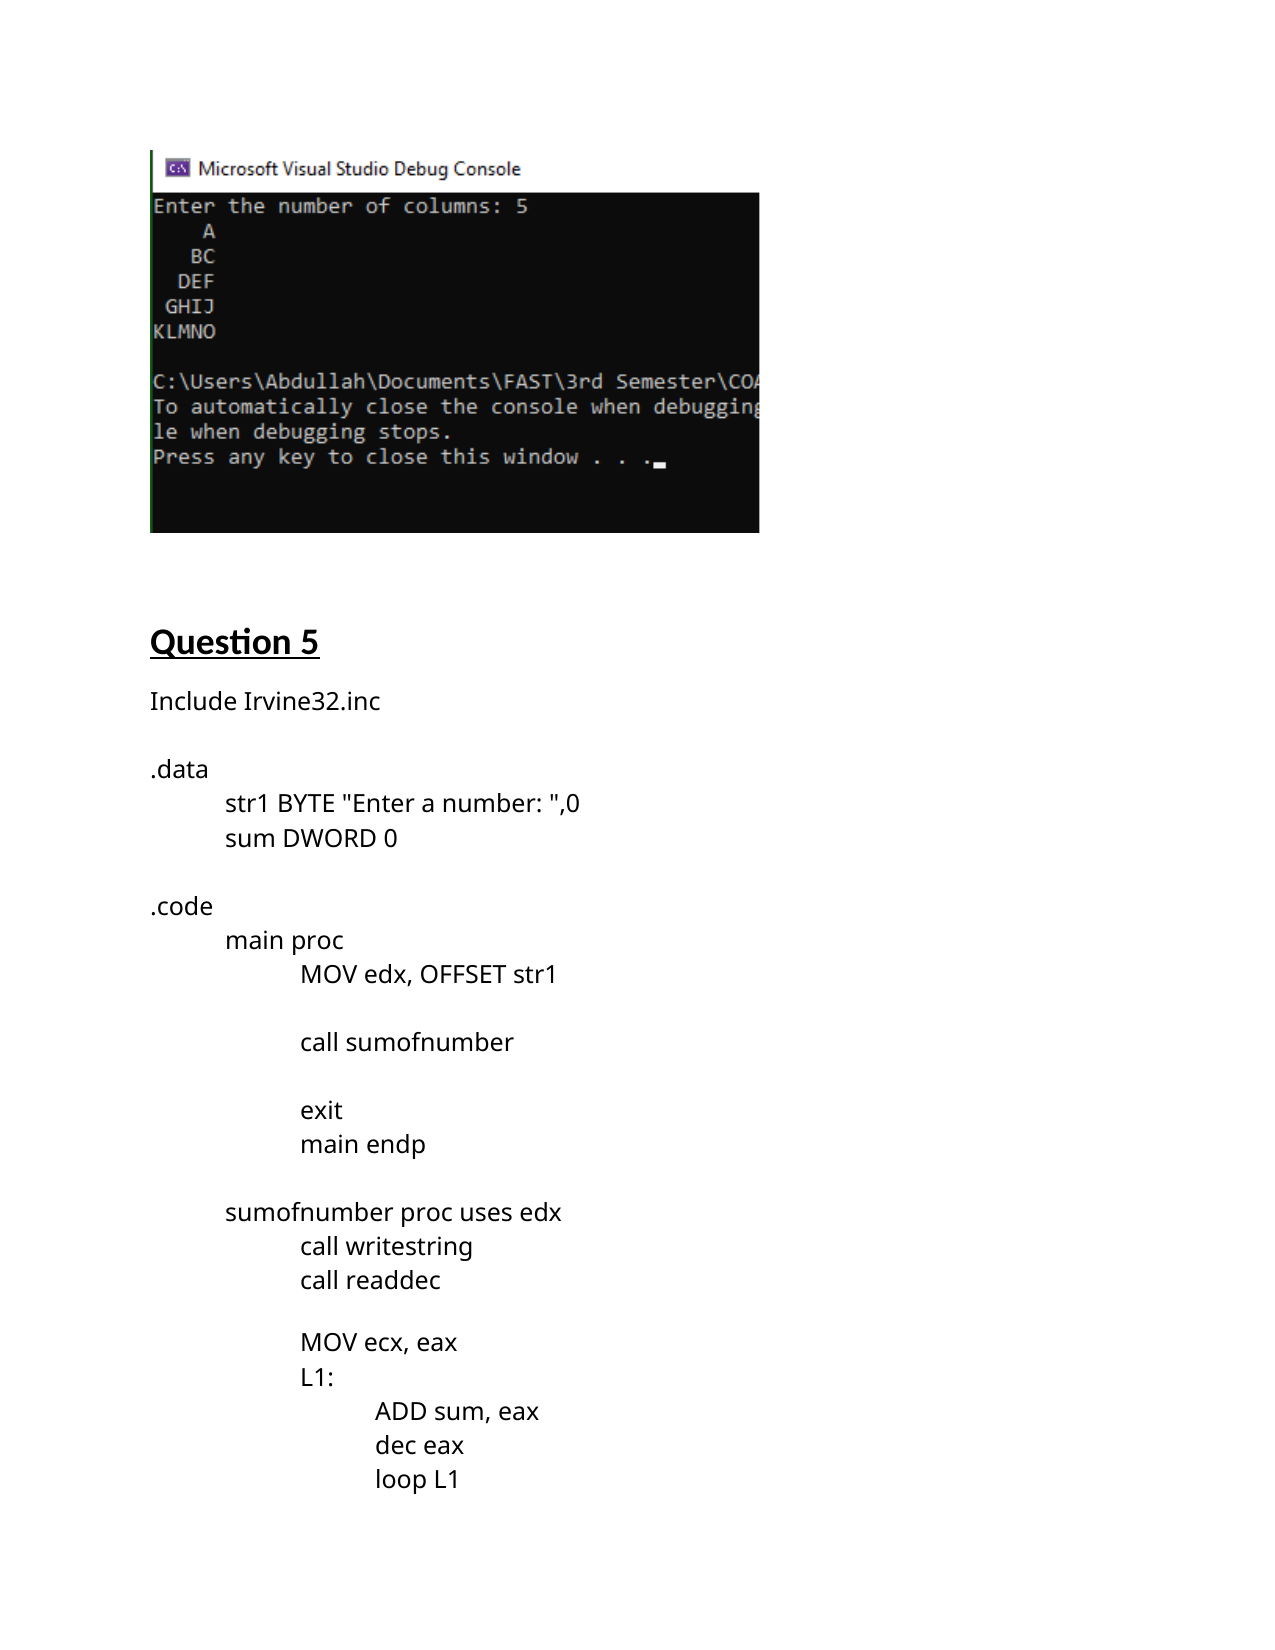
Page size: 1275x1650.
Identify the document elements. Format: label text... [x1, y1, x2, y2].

text .code [150, 888, 1125, 922]
text dec eax [150, 1427, 1125, 1461]
text .data [150, 752, 1125, 786]
text exit [150, 1093, 1125, 1127]
text call sumofnumber [150, 1024, 1125, 1059]
text L1: [150, 1359, 1125, 1393]
text main proc [150, 922, 1125, 956]
text call readdec [150, 1263, 1125, 1297]
text MOV edx, OFFSET str1 [150, 956, 1125, 991]
text loop L1 [150, 1461, 1125, 1495]
text str1 BYTE "Enter a number: ",0 [150, 786, 1125, 820]
text Include Irvine32.inc [150, 684, 1125, 718]
text sum DWORD 0 [150, 820, 1125, 854]
text sumofnumber proc uses edx [150, 1195, 1125, 1229]
text main endp [150, 1127, 1125, 1161]
text MOV ecx, eax [150, 1325, 1125, 1359]
text Question 5 [150, 618, 1125, 664]
picture [150, 150, 760, 533]
text call writestring [150, 1229, 1125, 1263]
text ADD sum, eax [150, 1393, 1125, 1427]
